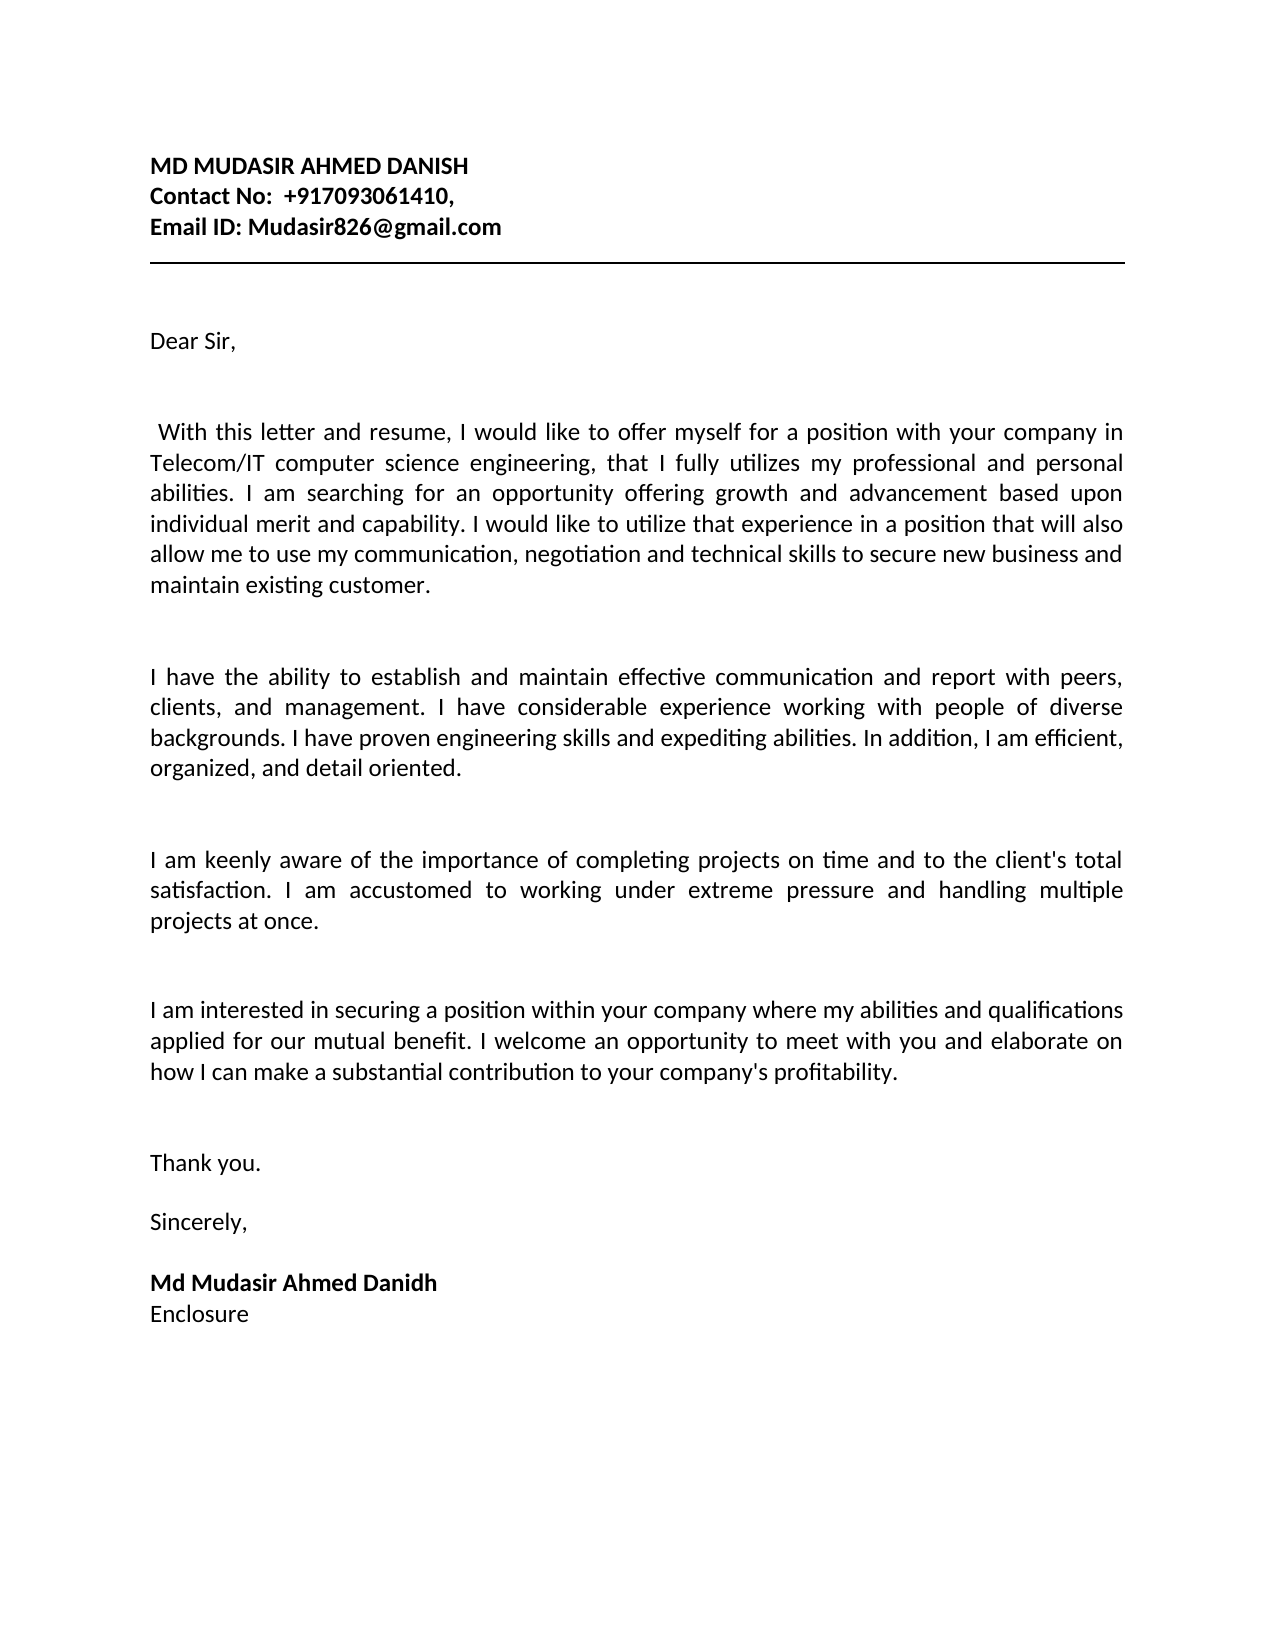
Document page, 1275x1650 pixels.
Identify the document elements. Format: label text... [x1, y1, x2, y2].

text With this letter and resume, I would like to offer myself for a position with your company in Telecom/IT computer science engineering, that I fully utilizes my professional and personal abilities. I am searching for an opportunity offering growth and advancement based upon individual merit and capability. I would like to utilize that experience in a position that will also allow me to use my communication, negotiation and technical skills to secure new business and maintain existing customer. [150, 417, 1125, 600]
text Email ID: Mudasir826@gmail.com [150, 211, 1125, 262]
text Sincerely, [150, 1207, 1125, 1237]
text Contact No: +917093061410, [150, 181, 1125, 211]
text I am keenly aware of the importance of completing projects on time and to the client's total satisfaction. I am accustomed to working under extreme pressure and handling multiple projects at once. [150, 844, 1125, 935]
text Enclosure [150, 1298, 1125, 1329]
text I have the ability to establish and maintain effective communication and report with peers, clients, and management. I have considerable experience working with people of diverse backgrounds. I have proven engineering skills and expediting abilities. In addition, I am efficient, organized, and detail oriented. [150, 661, 1125, 783]
text I am interested in securing a position within your company where my abilities and qualifications applied for our mutual benefit. I welcome an opportunity to meet with you and elaborate on how I can make a substantial contribution to your company's profitability. [150, 995, 1125, 1086]
text Dear Sir, [150, 325, 1125, 356]
text Thank you. [150, 1147, 1125, 1178]
text MD MUDASIR AHMED DANISH [150, 150, 1125, 181]
text Md Mudasir Ahmed Danidh [150, 1268, 1125, 1298]
